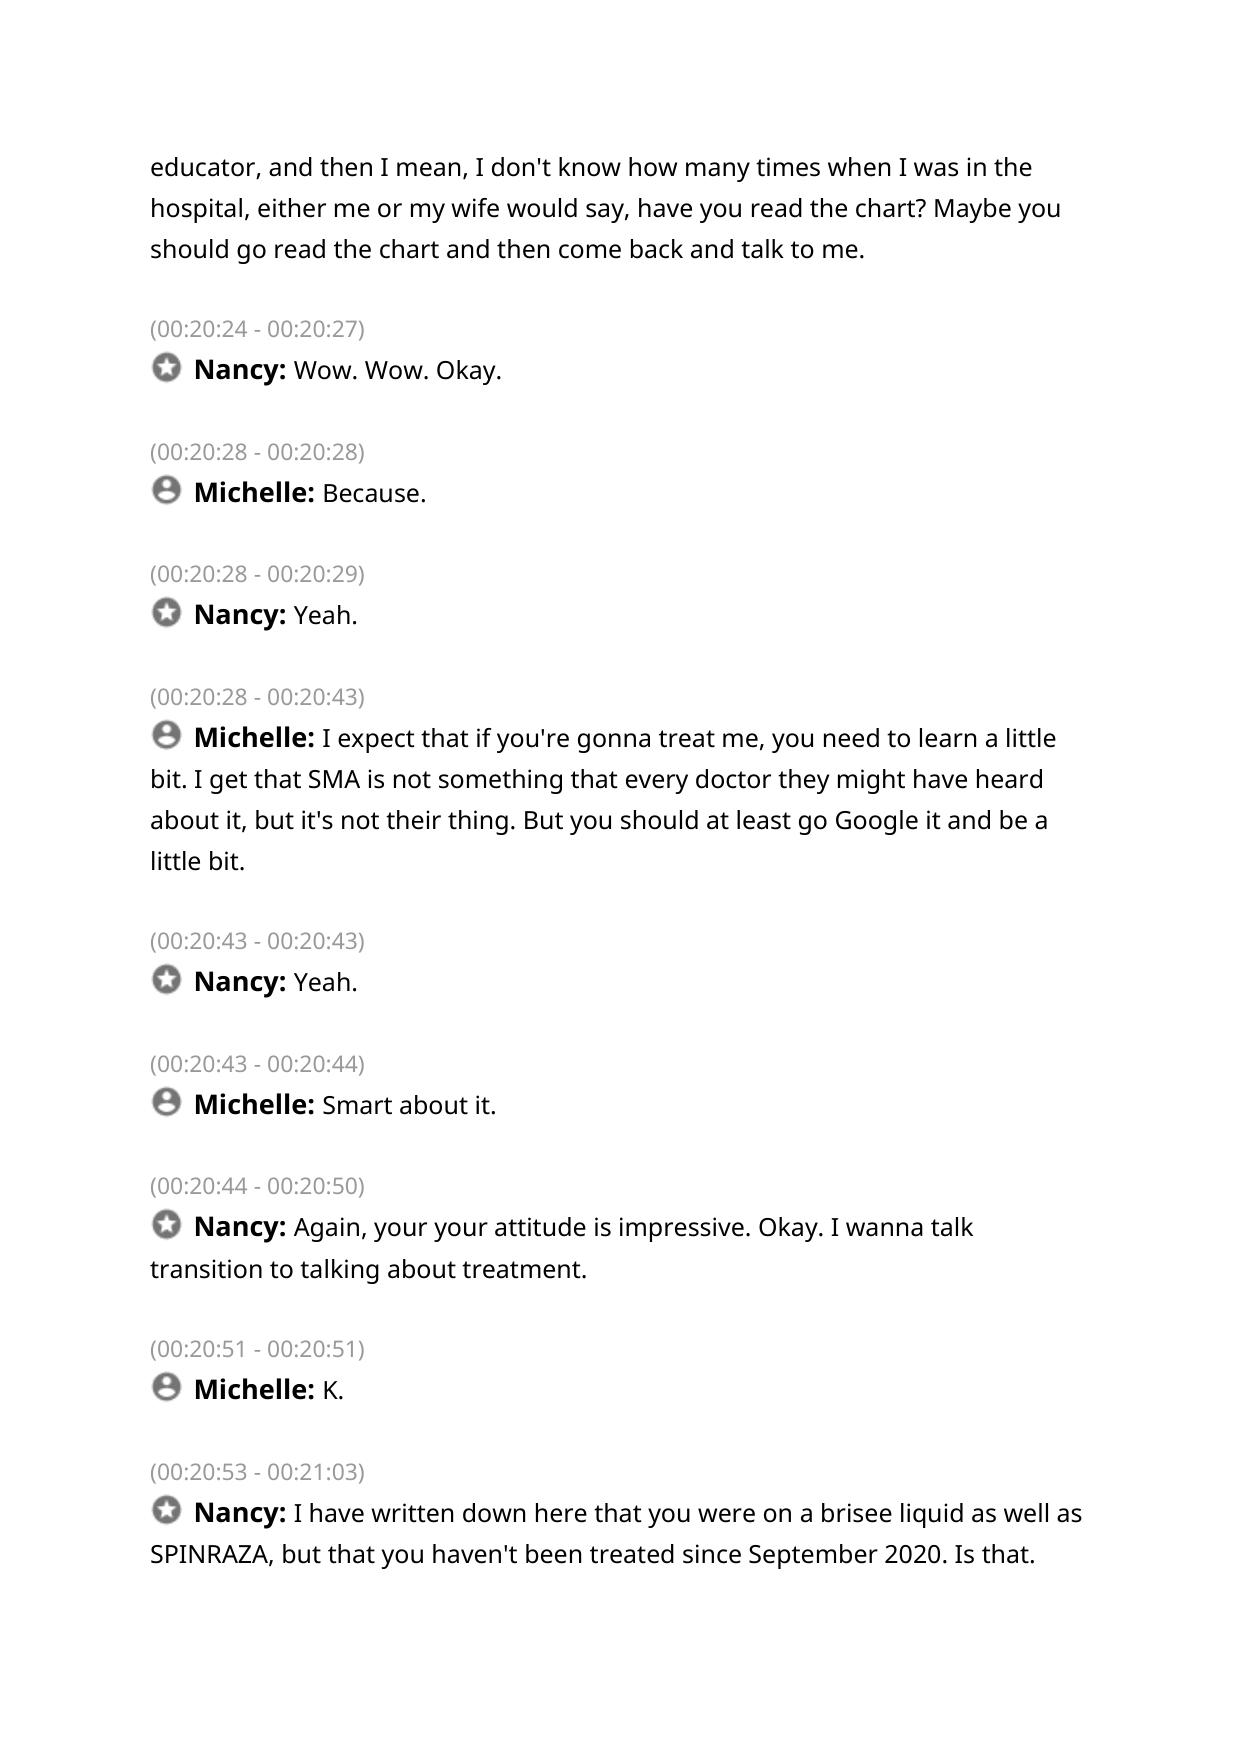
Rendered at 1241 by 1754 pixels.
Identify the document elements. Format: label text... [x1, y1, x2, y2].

text (00:20:24 - 00:20:27) [150, 313, 1090, 344]
text Nancy: I have written down here that you were on a brisee liquid as well as SPINRAZA, but that you haven't been treated since September 2020. Is that. [150, 1493, 1090, 1571]
picture [150, 473, 184, 507]
text (00:20:28 - 00:20:43) [150, 681, 1090, 712]
picture [150, 718, 184, 752]
text Michelle: K. [150, 1371, 1090, 1407]
text Michelle: Because. [150, 473, 1090, 510]
text (00:20:28 - 00:20:29) [150, 558, 1090, 589]
text (00:20:53 - 00:21:03) [150, 1456, 1090, 1487]
text Nancy: Wow. Wow. Okay. [150, 351, 1090, 388]
picture [150, 1493, 184, 1527]
text (00:20:43 - 00:20:44) [150, 1048, 1090, 1079]
picture [150, 1085, 184, 1119]
picture [150, 1207, 184, 1242]
text Michelle: Smart about it. [150, 1085, 1090, 1122]
text (00:20:28 - 00:20:28) [150, 436, 1090, 467]
text (00:20:43 - 00:20:43) [150, 925, 1090, 957]
text Michelle: I expect that if you're gonna treat me, you need to learn a little bit. I get that SMA is not something that every doctor they might have heard about it, but it's not their thing. But you should at least go Google it and be a little bit. [150, 718, 1090, 878]
text (00:20:51 - 00:20:51) [150, 1333, 1090, 1364]
picture [150, 1370, 184, 1404]
text Nancy: Yeah. [150, 596, 1090, 633]
picture [150, 350, 184, 385]
text (00:20:44 - 00:20:50) [150, 1170, 1090, 1202]
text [150, 150, 1090, 266]
text Nancy: Yeah. [150, 963, 1090, 1000]
text Nancy: Again, your your attitude is impressive. Okay. I wanna talk transition to talking about treatment. [150, 1208, 1090, 1286]
picture [150, 962, 184, 997]
picture [150, 595, 184, 630]
